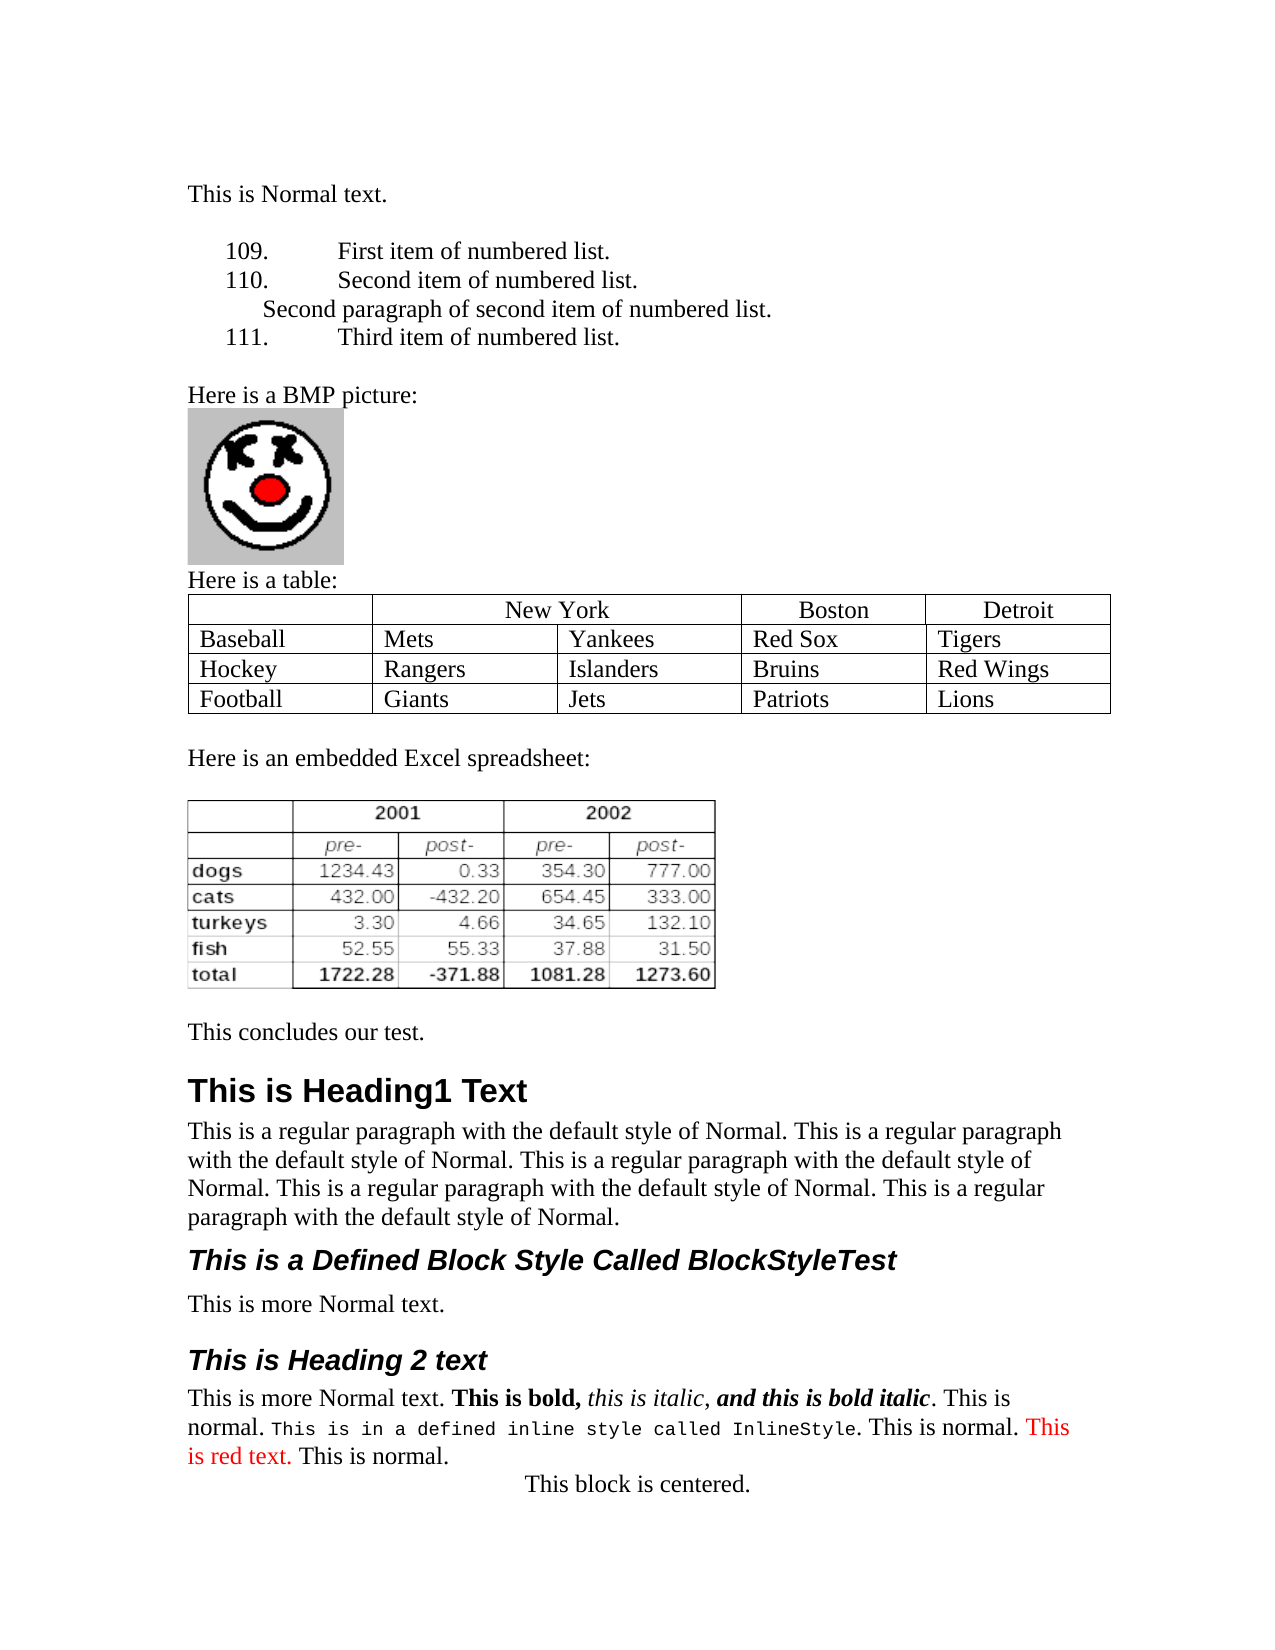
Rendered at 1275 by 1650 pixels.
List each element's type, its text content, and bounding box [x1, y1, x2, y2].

table_header Detroit [926, 595, 1110, 623]
table_cell Football [189, 684, 372, 713]
table_cell Baseball [189, 625, 372, 653]
table_header [189, 595, 372, 623]
text This block is centered. [187, 1469, 1087, 1498]
table_cell Lions [927, 684, 1110, 713]
text This is more Normal text. [187, 1289, 1087, 1318]
list Second item of numbered list. [225, 265, 1087, 294]
text This is Normal text. [187, 179, 1087, 207]
text Second paragraph of second item of numbered list. [262, 294, 1087, 322]
text Here is a BMP picture: [187, 380, 1087, 409]
text Here is a table: [187, 565, 1087, 594]
picture [187, 408, 344, 565]
table_cell Red Wings [927, 654, 1110, 683]
table_cell Giants [373, 684, 557, 713]
table_header New York [373, 595, 741, 623]
table_cell Islanders [558, 654, 741, 683]
text This is a Defined Block Style Called BlockStyleTest [187, 1243, 1087, 1277]
table_cell Patriots [742, 684, 926, 713]
table_cell Mets [373, 625, 557, 653]
text This is a regular paragraph with the default style of Normal. This is a regular paragraph with the default style of Normal. This is a regular paragraph with the default style of Normal. This is a regular paragraph with the default style of Normal. This is a regular paragraph with the default style of Normal. [187, 1116, 1087, 1231]
table_cell Yankees [558, 625, 741, 653]
table_cell Hockey [189, 654, 372, 683]
table_cell Bruins [742, 654, 926, 683]
subtitle This is Heading1 Text [187, 1071, 1087, 1110]
list First item of numbered list. [225, 236, 1087, 265]
table_cell Jets [558, 684, 741, 713]
text Here is an embedded Excel spreadsheet: [187, 743, 1087, 771]
subtitle This is Heading 2 text [187, 1343, 1087, 1377]
text This concludes our test. [187, 1017, 1087, 1046]
text This is more Normal text. This is bold, this is italic, and this is bold italic. This is normal. This is in a defined inline style called InlineStyle. This is normal. This is red text. This is normal. [187, 1383, 1087, 1469]
table_cell Red Sox [742, 625, 926, 653]
list Third item of numbered list. [225, 322, 1087, 351]
table_header Boston [742, 595, 925, 623]
table_cell Tigers [927, 625, 1110, 653]
table_cell Rangers [373, 654, 557, 683]
